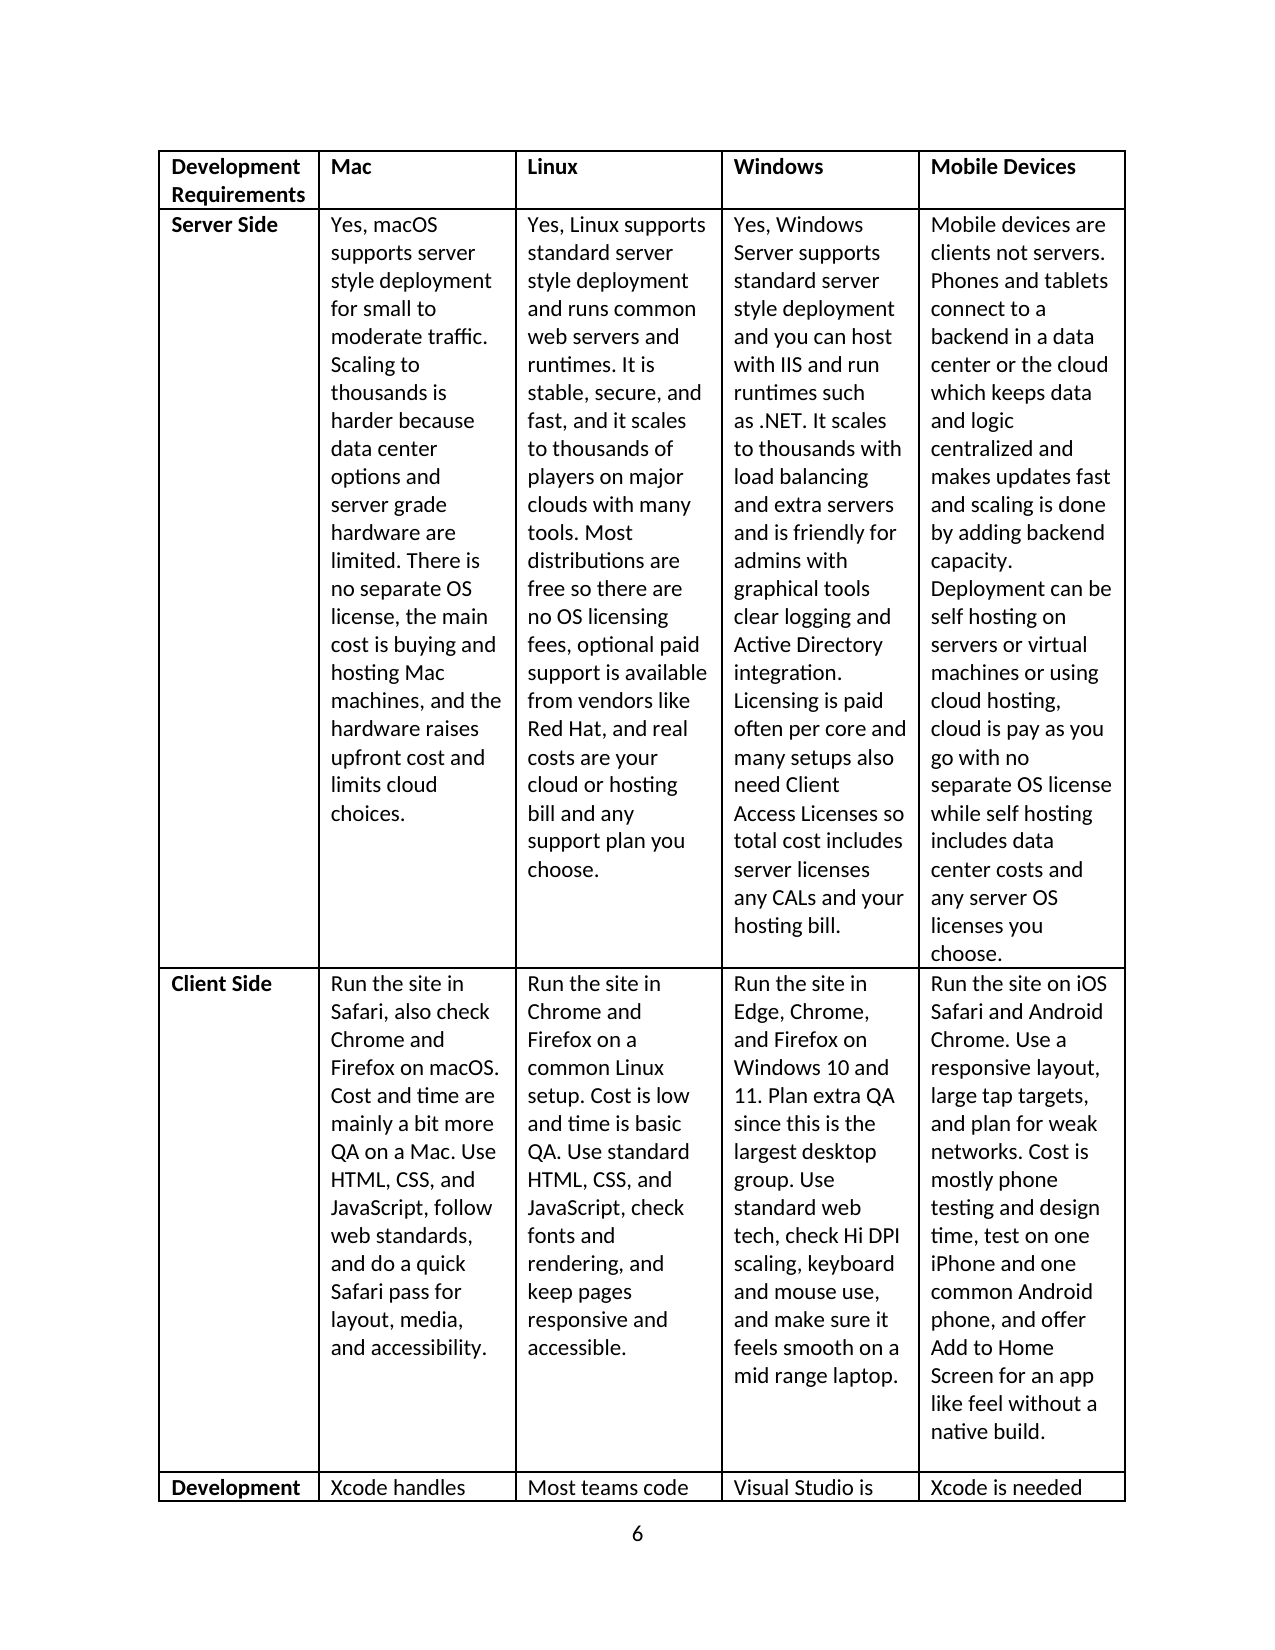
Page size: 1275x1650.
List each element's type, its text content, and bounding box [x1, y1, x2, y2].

table_cell Development Tools [160, 1473, 318, 1500]
table_header Linux [517, 152, 721, 208]
table_cell Run the site on iOS Safari and Android Chrome. Use a responsive layout, large tap targets, and plan for weak networks. Cost is mostly phone testing and design time, test on one iPhone and one common Android phone, and offer Add to Home Screen for an app like feel without a native build. [920, 969, 1124, 1471]
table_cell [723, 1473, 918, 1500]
table_header Windows [723, 152, 918, 208]
table_cell Run the site in Chrome and Firefox on a common Linux setup. Cost is low and time is basic QA. Use standard HTML, CSS, and JavaScript, check fonts and rendering, and keep pages responsive and accessible. [517, 969, 721, 1471]
table_cell Server Side [160, 210, 318, 967]
table_header Development Requirements [160, 152, 318, 208]
table_cell Run the site in Edge, Chrome, and Firefox on Windows 10 and 11. Plan extra QA since this is the largest desktop group. Use standard web tech, check Hi DPI scaling, keyboard and mouse use, and make sure it feels smooth on a mid range laptop. [723, 969, 918, 1471]
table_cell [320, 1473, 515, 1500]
table_cell Yes, Windows Server supports standard server style deployment and you can host with IIS and run runtimes such as .NET. It scales to thousands with load balancing and extra servers and is friendly for admins with graphical tools clear logging and Active Directory integration. Licensing is paid often per core and many setups also need Client Access Licenses so total cost includes server licenses any CALs and your hosting bill. [723, 210, 918, 967]
table_header Mobile Devices [920, 152, 1124, 208]
table_cell Mobile devices are clients not servers. Phones and tablets connect to a backend in a data center or the cloud which keeps data and logic centralized and makes updates fast and scaling is done by adding backend capacity. Deployment can be self hosting on servers or virtual machines or using cloud hosting, cloud is pay as you go with no separate OS license while self hosting includes data center costs and any server OS licenses you choose. [920, 210, 1124, 967]
table_cell Run the site in Safari, also check Chrome and Firefox on macOS. Cost and time are mainly a bit more QA on a Mac. Use HTML, CSS, and JavaScript, follow web standards, and do a quick Safari pass for layout, media, and accessibility. [320, 969, 515, 1471]
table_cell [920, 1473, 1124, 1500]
table_cell Yes, Linux supports standard server style deployment and runs common web servers and runtimes. It is stable, secure, and fast, and it scales to thousands of players on major clouds with many tools. Most distributions are free so there are no OS licensing fees, optional paid support is available from vendors like Red Hat, and real costs are your cloud or hosting bill and any support plan you choose. [517, 210, 721, 967]
table_cell Client Side [160, 969, 318, 1471]
table_cell Yes, macOS supports server style deployment for small to moderate traffic. Scaling to thousands is harder because data center options and server grade hardware are limited. There is no separate OS license, the main cost is buying and hosting Mac machines, and the hardware raises upfront cost and limits cloud choices. [320, 210, 515, 967]
table_header Mac [320, 152, 515, 208]
